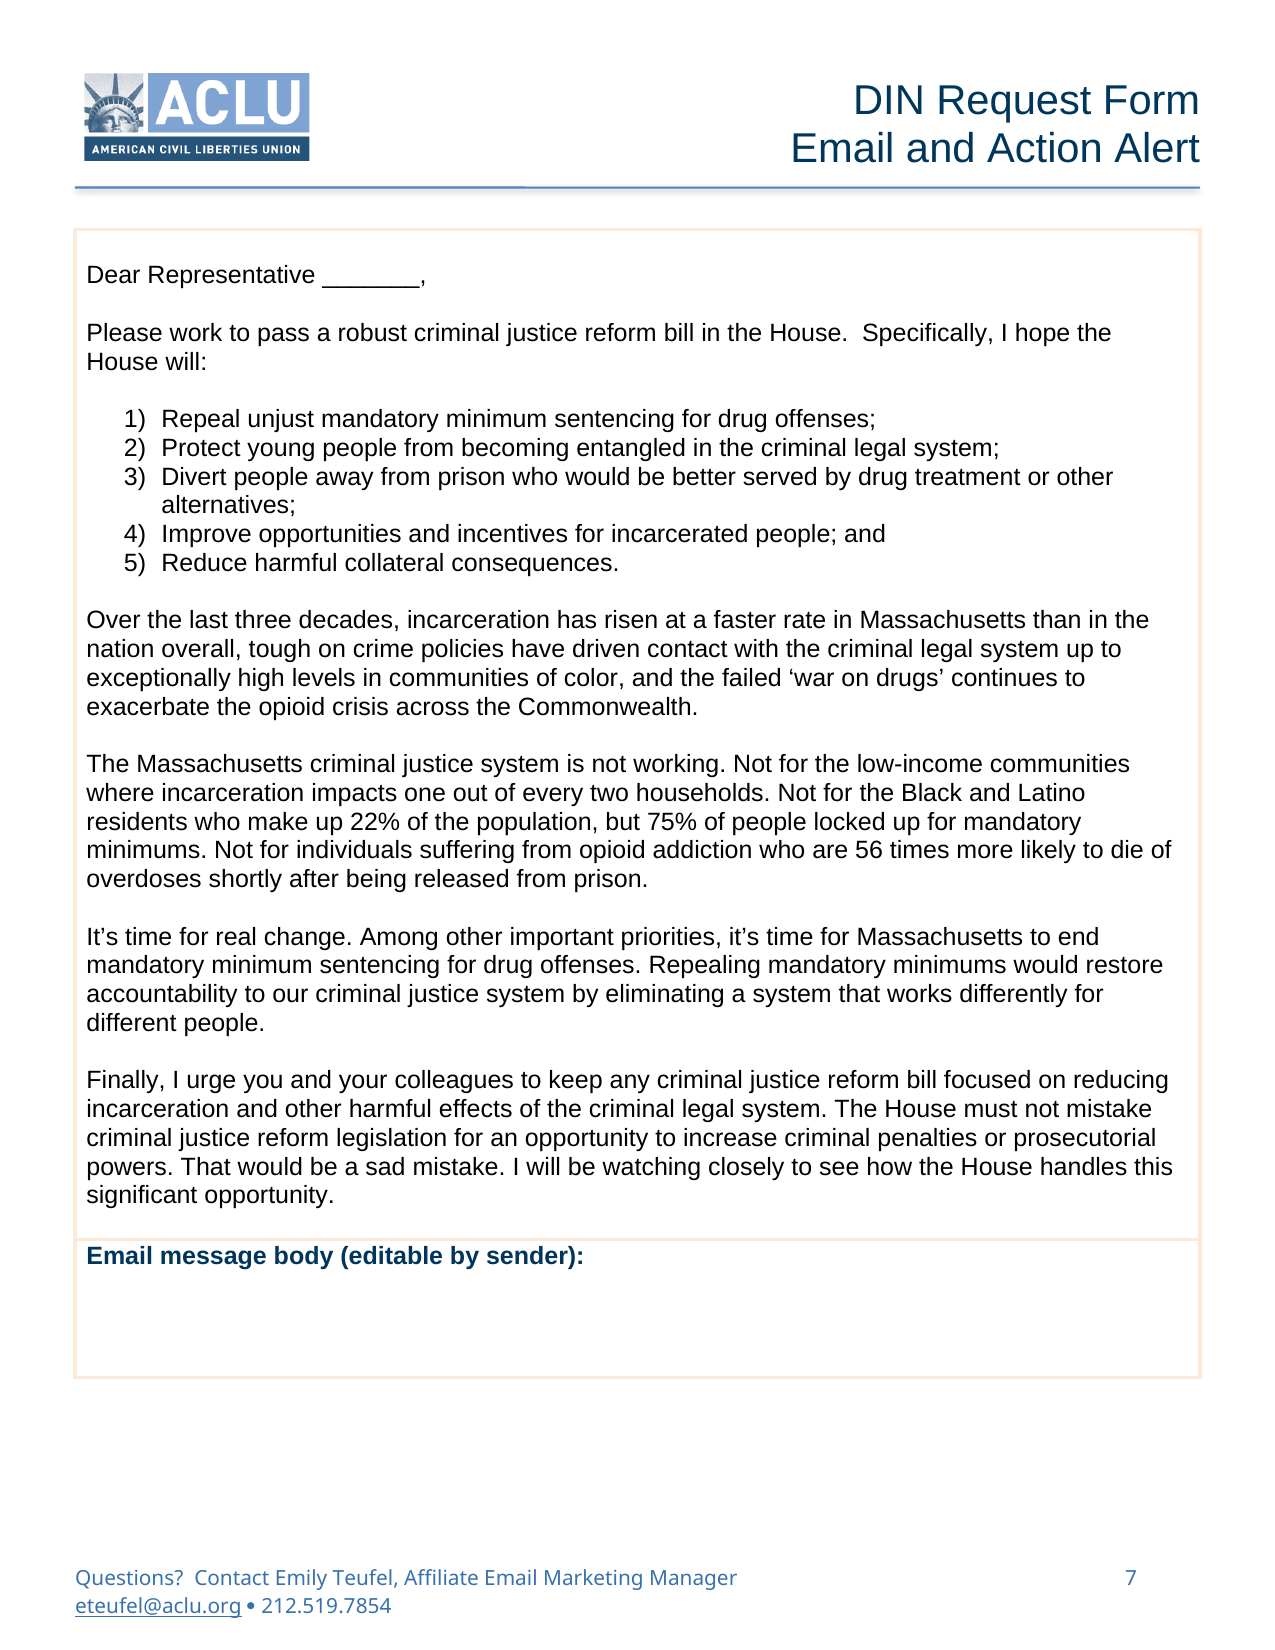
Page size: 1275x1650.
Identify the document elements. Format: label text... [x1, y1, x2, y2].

table_cell Email message body (editable by sender): [77, 1241, 1198, 1376]
picture [84, 73, 310, 161]
